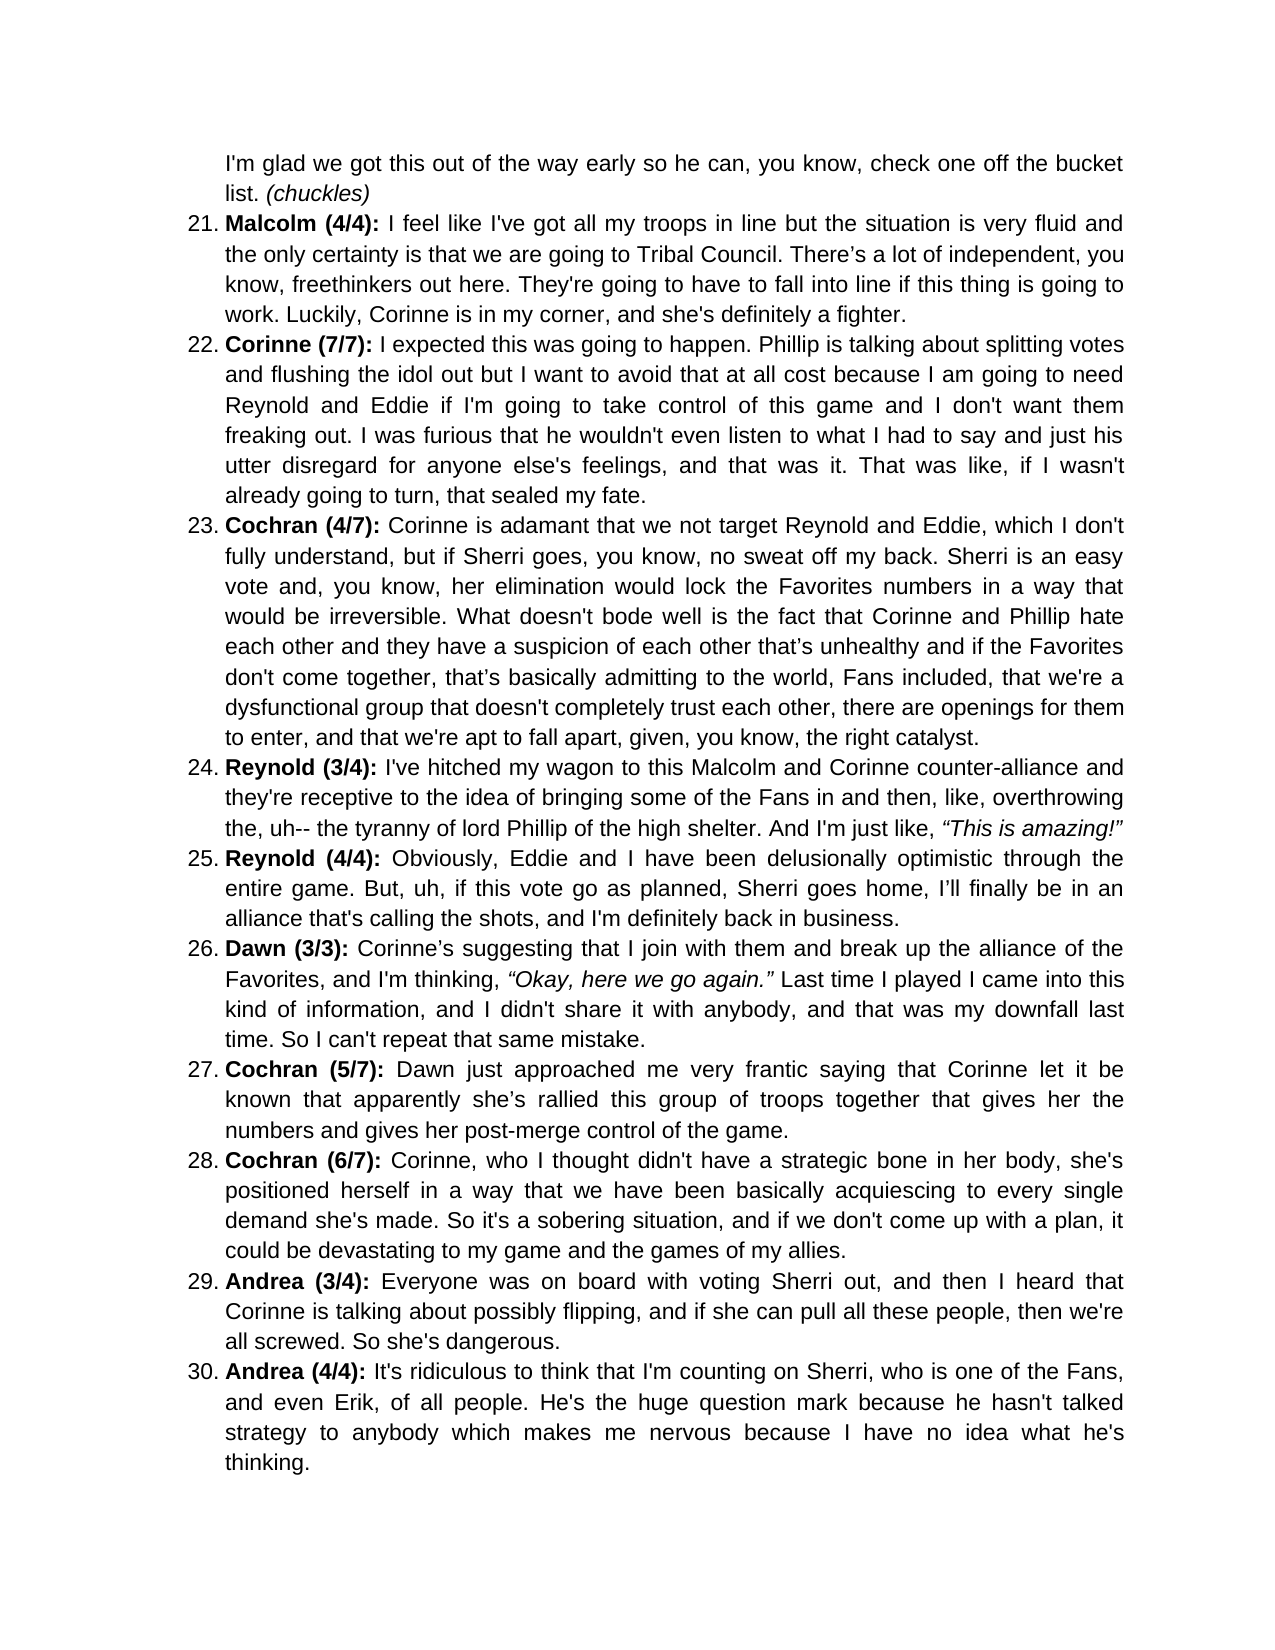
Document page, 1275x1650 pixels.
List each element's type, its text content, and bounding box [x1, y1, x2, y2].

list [187, 150, 1125, 207]
list Malcolm (4/4): I feel like I've got all my troops in line but the situation is very fluid and the only certainty is that we are going to Tribal Council. There’s a lot of independent, you know, freethinkers out here. They're going to have to fall into line if this thing is going to work. Luckily, Corinne is in my corner, and she's definitely a fighter. [187, 210, 1125, 327]
list Cochran (4/7): Corinne is adamant that we not target Reynold and Eddie, which I don't fully understand, but if Sherri goes, you know, no sweat off my back. Sherri is an easy vote and, you know, her elimination would lock the Favorites numbers in a way that would be irreversible. What doesn't bode well is the fact that Corinne and Phillip hate each other and they have a suspicion of each other that’s unhealthy and if the Favorites don't come together, that’s basically admitting to the world, Fans included, that we're a dysfunctional group that doesn't completely trust each other, there are openings for them to enter, and that we're apt to fall apart, given, you know, the right catalyst. [187, 512, 1125, 750]
list Reynold (4/4): Obviously, Eddie and I have been delusionally optimistic through the entire game. But, uh, if this vote go as planned, Sherri goes home, I’ll finally be in an alliance that's calling the shots, and I'm definitely back in business. [187, 845, 1125, 932]
list Dawn (3/3): Corinne’s suggesting that I join with them and break up the alliance of the Favorites, and I'm thinking, “Okay, here we go again.” Last time I played I came into this kind of information, and I didn't share it with anybody, and that was my downfall last time. So I can't repeat that same mistake. [187, 935, 1125, 1052]
list Reynold (3/4): I've hitched my wagon to this Malcolm and Corinne counter-alliance and they're receptive to the idea of bringing some of the Fans in and then, like, overthrowing the, uh-- the tyranny of lord Phillip of the high shelter. And I'm just like, “This is amazing!” [187, 754, 1125, 841]
list Cochran (5/7): Dawn just approached me very frantic saying that Corinne let it be known that apparently she’s rallied this group of troops together that gives her the numbers and gives her post-merge control of the game. [187, 1056, 1125, 1143]
list Corinne (7/7): I expected this was going to happen. Phillip is talking about splitting votes and flushing the idol out but I want to avoid that at all cost because I am going to need Reynold and Eddie if I'm going to take control of this game and I don't want them freaking out. I was furious that he wouldn't even listen to what I had to say and just his utter disregard for anyone else's feelings, and that was it. That was like, if I wasn't already going to turn, that sealed my fate. [187, 331, 1125, 509]
list Cochran (6/7): Corinne, who I thought didn't have a strategic bone in her body, she's positioned herself in a way that we have been basically acquiescing to every single demand she's made. So it's a sobering situation, and if we don't come up with a plan, it could be devastating to my game and the games of my allies. [187, 1147, 1125, 1264]
list Andrea (3/4): Everyone was on board with voting Sherri out, and then I heard that Corinne is talking about possibly flipping, and if she can pull all these people, then we're all screwed. So she's dangerous. [187, 1268, 1125, 1354]
list Andrea (4/4): It's ridiculous to think that I'm counting on Sherri, who is one of the Fans, and even Erik, of all people. He's the huge question mark because he hasn't talked strategy to anybody which makes me nervous because I have no idea what he's thinking. [187, 1358, 1125, 1475]
